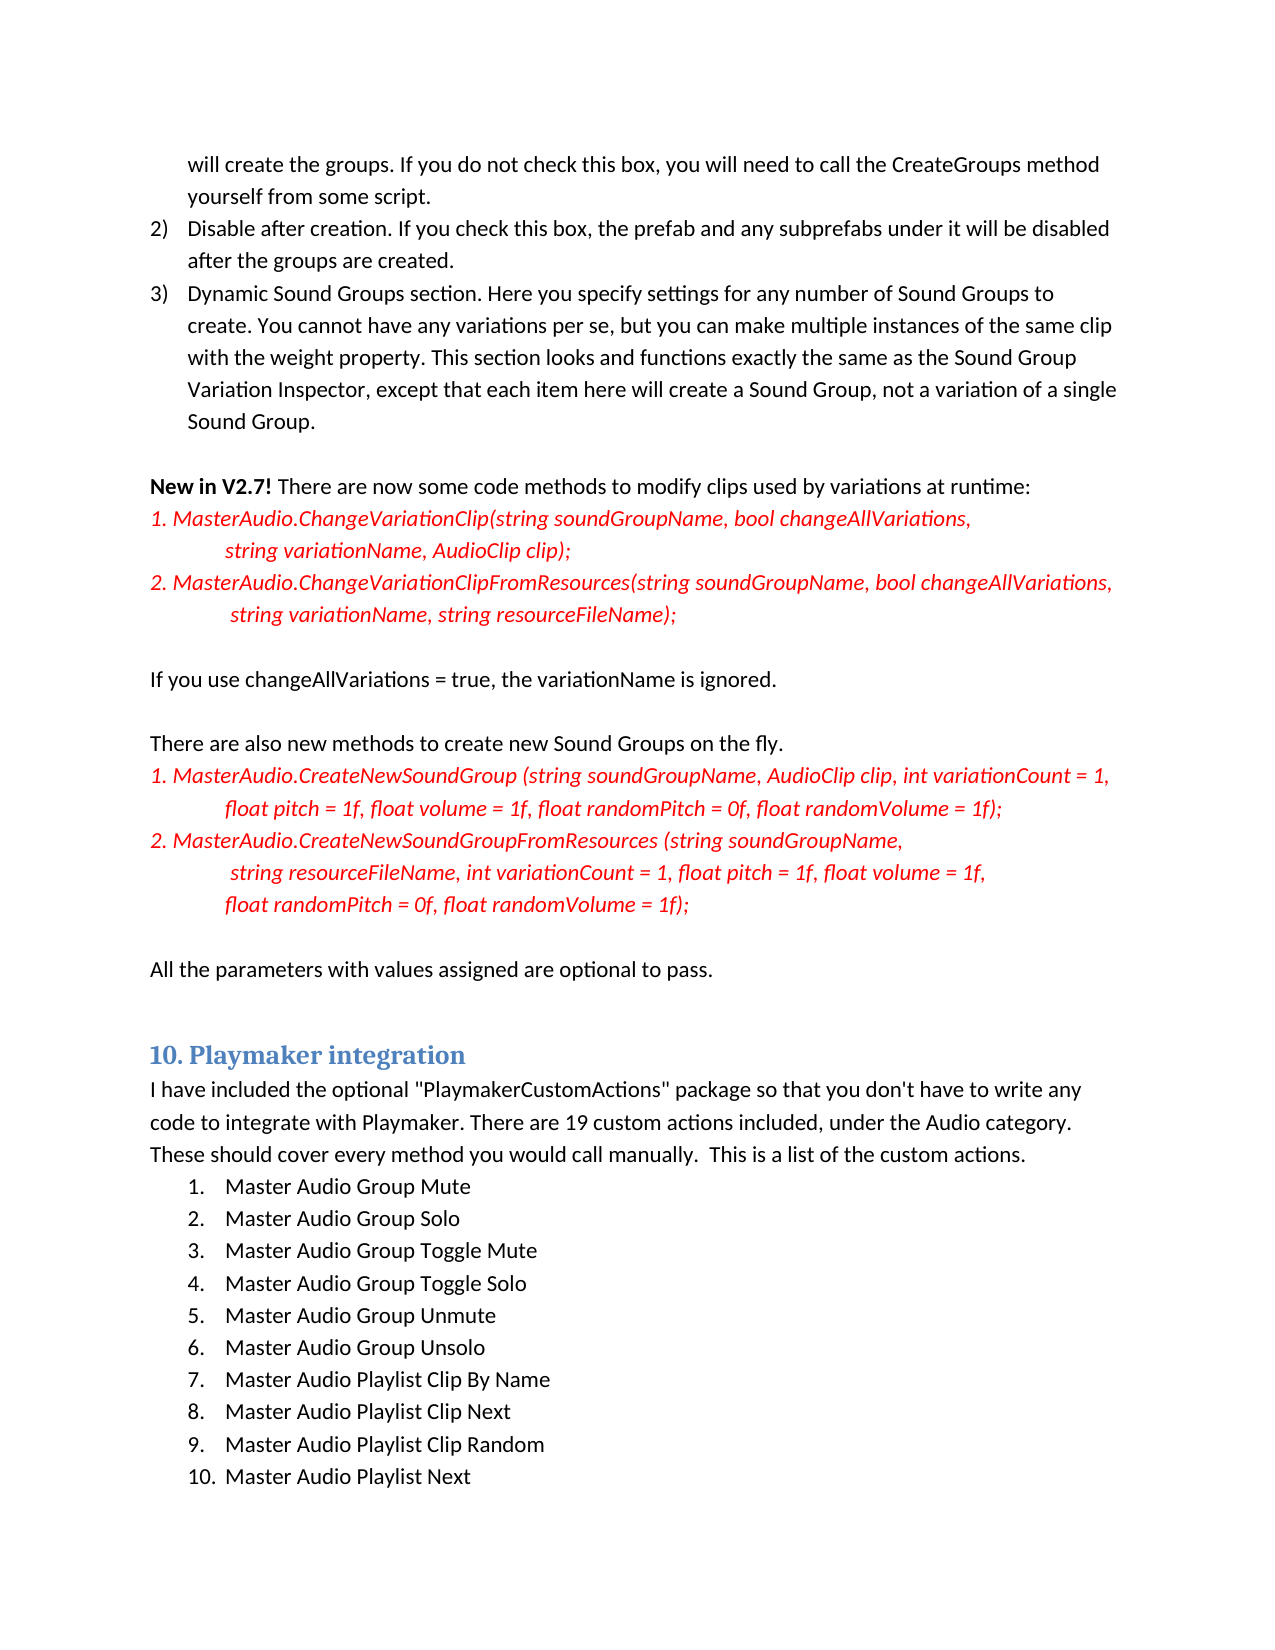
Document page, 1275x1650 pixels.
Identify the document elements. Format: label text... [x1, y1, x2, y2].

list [150, 150, 1125, 210]
list Master Audio Group Solo [187, 1204, 1125, 1232]
list Master Audio Group Toggle Solo [187, 1269, 1125, 1297]
list 2. MasterAudio.ChangeVariationClipFromResources(string soundGroupName, bool changeAllVariations, [150, 568, 1125, 596]
list Master Audio Group Unsolo [187, 1333, 1125, 1361]
list float pitch = 1f, float volume = 1f, float randomPitch = 0f, float randomVolume = 1f); [150, 794, 1125, 822]
list 2. MasterAudio.CreateNewSoundGroupFromResources (string soundGroupName, [150, 826, 1125, 854]
list Master Audio Playlist Clip Next [187, 1397, 1125, 1426]
list Master Audio Group Mute [187, 1172, 1125, 1200]
list string variationName, string resourceFileName); [150, 601, 1125, 629]
list All the parameters with values assigned are optional to pass. [150, 955, 1125, 983]
subtitle 10. Playmaker integration [150, 1040, 1125, 1071]
list 1. MasterAudio.CreateNewSoundGroup (string soundGroupName, AudioClip clip, int variationCount = 1, [150, 762, 1125, 789]
list string resourceFileName, int variationCount = 1, float pitch = 1f, float volume = 1f, [150, 858, 1125, 886]
list Master Audio Group Toggle Mute [187, 1237, 1125, 1264]
list Master Audio Group Unmute [187, 1301, 1125, 1329]
list Master Audio Playlist Next [187, 1462, 1125, 1490]
list 1. MasterAudio.ChangeVariationClip(string soundGroupName, bool changeAllVariations, [150, 504, 1125, 532]
list I have included the optional "PlaymakerCustomActions" package so that you don't have to write any code to integrate with Playmaker. There are 19 custom actions included, under the Audio category. These should cover every method you would call manually. This is a list of the custom actions. [150, 1076, 1125, 1168]
list New in V2.7! There are now some code methods to modify clips used by variations at runtime: [150, 472, 1125, 500]
list Master Audio Playlist Clip Random [187, 1430, 1125, 1458]
list string variationName, AudioClip clip); [150, 536, 1125, 564]
list If you use changeAllVariations = true, the variationName is ignored. [150, 665, 1125, 693]
list Master Audio Playlist Clip By Name [187, 1365, 1125, 1393]
list Dynamic Sound Groups section. Here you specify settings for any number of Sound Groups to create. You cannot have any variations per se, but you can make multiple instances of the same clip with the weight property. This section looks and functions exactly the same as the Sound Group Variation Inspector, except that each item here will create a Sound Group, not a variation of a single Sound Group. [150, 279, 1125, 436]
list float randomPitch = 0f, float randomVolume = 1f); [150, 890, 1125, 918]
list Disable after creation. If you check this box, the prefab and any subprefabs under it will be disabled after the groups are created. [150, 214, 1125, 274]
list There are also new methods to create new Sound Groups on the fly. [150, 729, 1125, 757]
